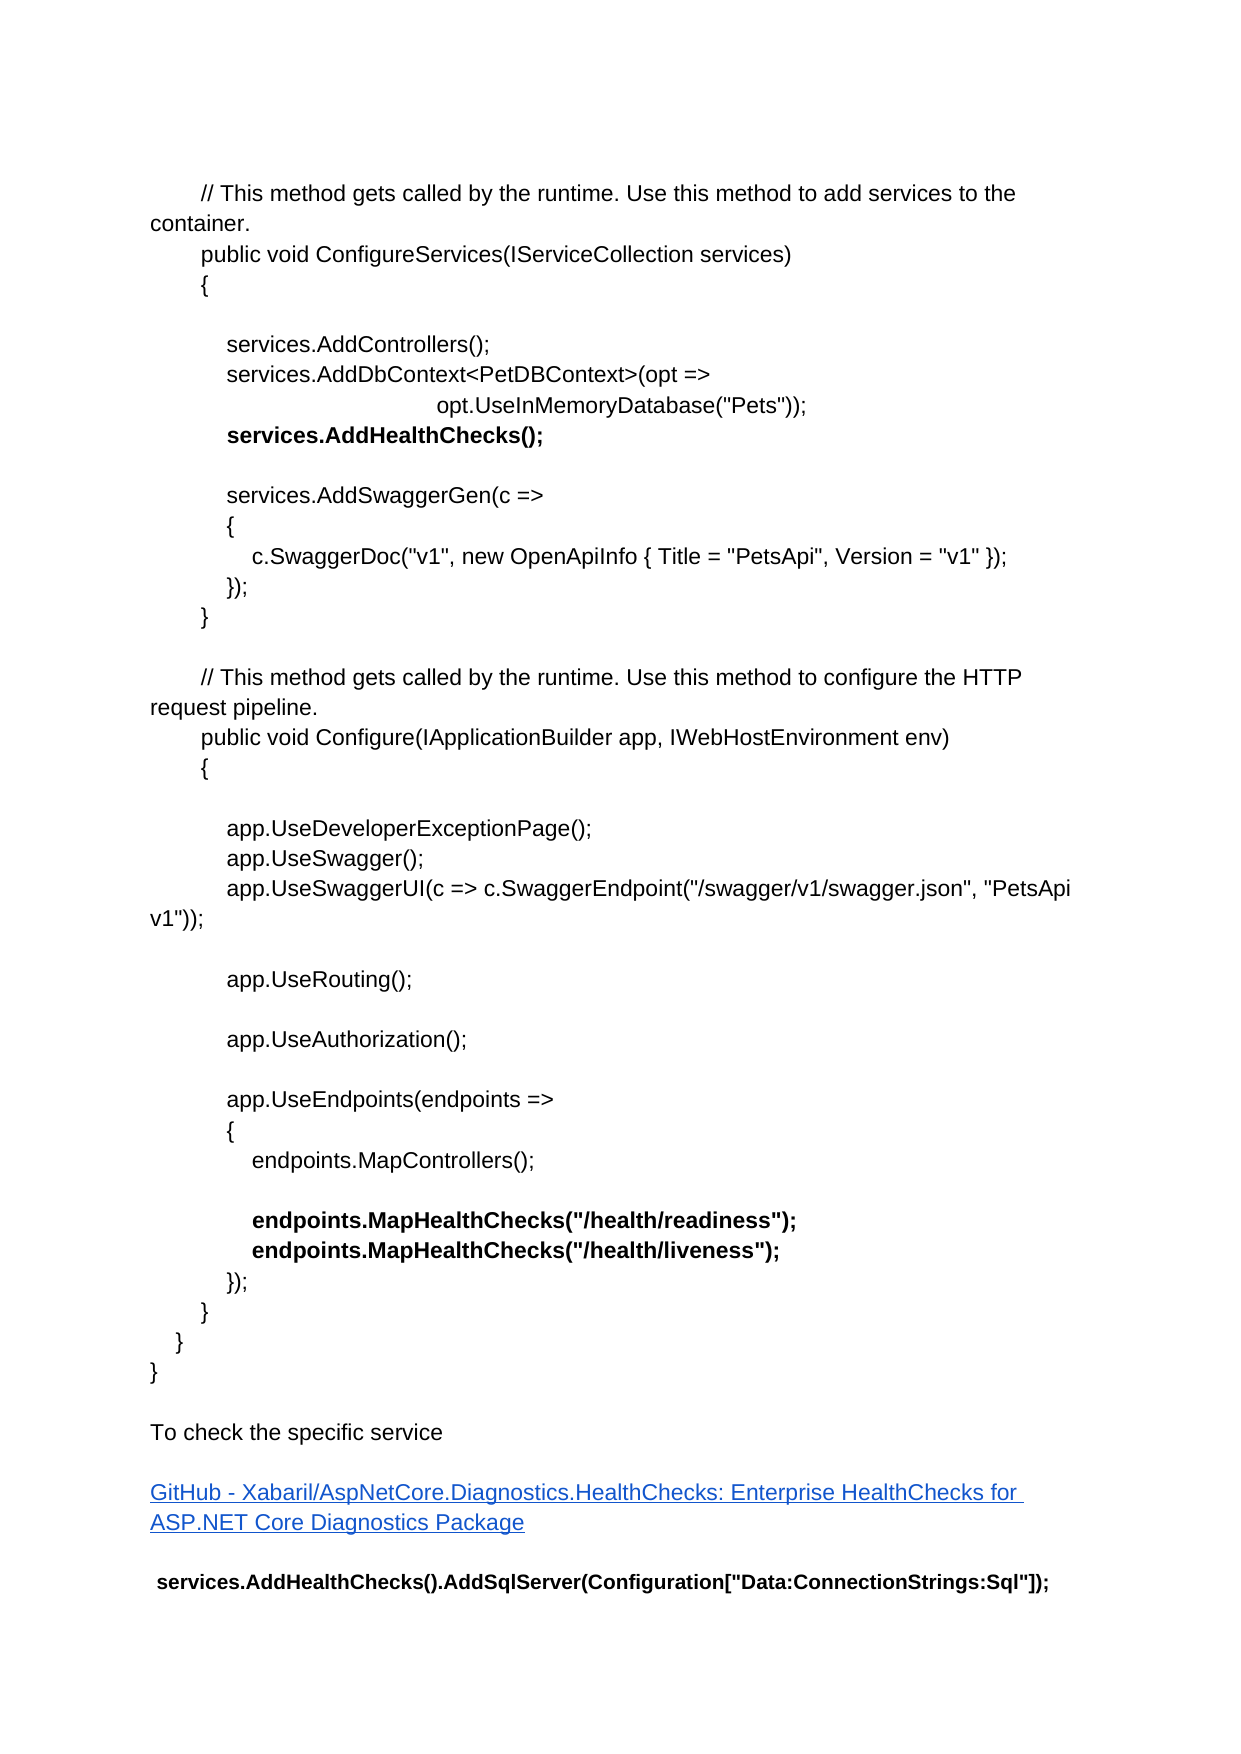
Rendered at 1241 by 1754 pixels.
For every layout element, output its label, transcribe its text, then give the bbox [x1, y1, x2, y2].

text services.AddDbContext<PetDBContext>(opt => [150, 361, 1090, 388]
text // This method gets called by the runtime. Use this method to add services to the container. [150, 180, 1090, 237]
text services.AddHealthChecks(); [150, 422, 1090, 448]
text app.UseEndpoints(endpoints => [150, 1086, 1090, 1113]
text } [150, 1298, 1090, 1324]
text services.AddControllers(); [150, 331, 1090, 358]
text services.AddHealthChecks().AddSqlServer(Configuration["Data:ConnectionStrings:Sql"]); [150, 1570, 1090, 1594]
text }); [150, 1268, 1090, 1294]
text public void Configure(IApplicationBuilder app, IWebHostEnvironment env) [150, 724, 1090, 750]
text endpoints.MapControllers(); [150, 1147, 1090, 1173]
text { [150, 1117, 1090, 1143]
text { [150, 754, 1090, 781]
text endpoints.MapHealthChecks("/health/liveness"); [150, 1237, 1090, 1264]
text app.UseSwagger(); [150, 845, 1090, 871]
text To check the specific service [150, 1419, 1090, 1445]
text { [150, 512, 1090, 539]
text } [150, 1328, 1090, 1354]
text { [150, 271, 1090, 297]
text app.UseRouting(); [150, 966, 1090, 992]
text endpoints.MapHealthChecks("/health/readiness"); [150, 1207, 1090, 1234]
text } [150, 1358, 1090, 1385]
text }); [150, 573, 1090, 599]
text c.SwaggerDoc("v1", new OpenApiInfo { Title = "PetsApi", Version = "v1" }); [150, 543, 1090, 569]
text services.AddSwaggerGen(c => [150, 482, 1090, 509]
text public void ConfigureServices(IServiceCollection services) [150, 241, 1090, 267]
text app.UseAuthorization(); [150, 1026, 1090, 1052]
text app.UseSwaggerUI(c => c.SwaggerEndpoint("/swagger/v1/swagger.json", "PetsApi v1")); [150, 875, 1090, 932]
text } [150, 603, 1090, 629]
text app.UseDeveloperExceptionPage(); [150, 814, 1090, 841]
text // This method gets called by the runtime. Use this method to configure the HTTP request pipeline. [150, 663, 1090, 720]
text opt.UseInMemoryDatabase("Pets")); [150, 392, 1090, 418]
text GitHub - Xabaril/AspNetCore.Diagnostics.HealthChecks: Enterprise HealthChecks for ASP.NET Core Diagnostics Package [150, 1479, 1090, 1536]
